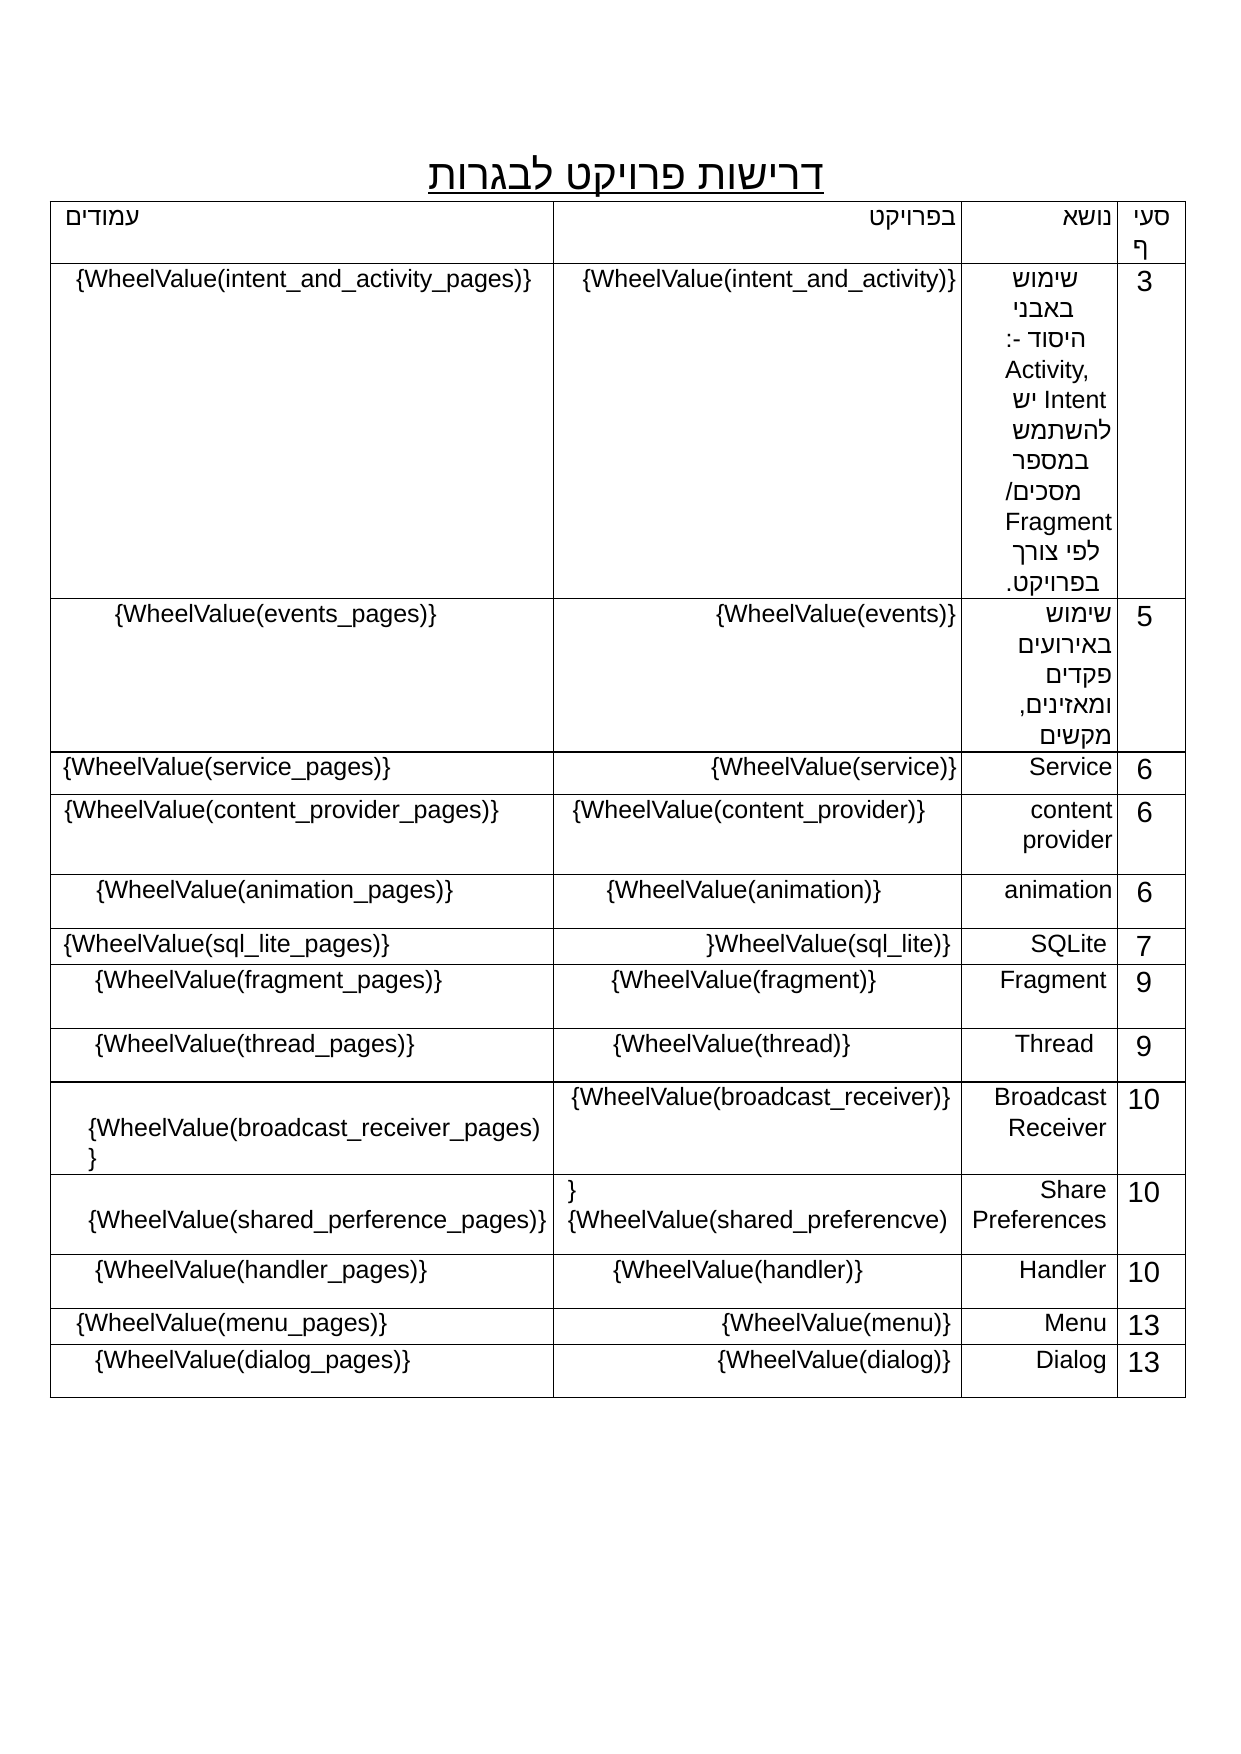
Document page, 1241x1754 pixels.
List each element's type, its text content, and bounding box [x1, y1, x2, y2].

table_cell 10 [1118, 1083, 1185, 1174]
table_cell 9 [1118, 1029, 1185, 1081]
table_cell {WheelValue(handler)} [554, 1255, 961, 1307]
table_cell Handler [962, 1255, 1117, 1307]
table_cell {WheelValue(menu)} [554, 1309, 961, 1343]
table_cell Broadcast Receiver [962, 1083, 1117, 1174]
table_cell {WheelValue(shared_preferencve)} [554, 1175, 961, 1254]
table_cell 5 [1118, 599, 1185, 751]
table_cell {WheelValue(animation)} [554, 875, 961, 928]
table_cell {WheelValue(fragment)} [554, 965, 961, 1028]
table_cell SQLite [962, 929, 1117, 964]
table_cell 10 [1118, 1175, 1185, 1254]
table_cell {WheelValue(dialog_pages)} [51, 1345, 553, 1397]
table_cell 3 [1118, 264, 1185, 598]
table_cell Fragment [962, 965, 1117, 1028]
table_cell 13 [1118, 1309, 1185, 1343]
table_cell שימוש באירועים פקדים ומאזינים, מקשים [962, 599, 1117, 751]
table_cell Service [962, 753, 1117, 794]
table_cell 10 [1118, 1255, 1185, 1307]
table_cell }WheelValue(sql_lite)} [554, 929, 961, 964]
table_header בפרויקט [554, 202, 961, 263]
table_cell animation [962, 875, 1117, 928]
table_cell Thread [962, 1029, 1117, 1081]
table_cell {WheelValue(events)} [554, 599, 961, 751]
table_header סעיף [1118, 202, 1185, 263]
table_cell {WheelValue(content_provider_pages)} [51, 795, 553, 874]
table_cell {WheelValue(shared_perference_pages)} [51, 1175, 553, 1254]
table_cell {WheelValue(service)} [554, 753, 961, 794]
table_cell {WheelValue(intent_and_activity)} [554, 264, 961, 598]
table_cell {WheelValue(broadcast_receiver)} [554, 1083, 961, 1174]
table_cell {WheelValue(intent_and_activity_pages)} [51, 264, 553, 598]
table_cell 6 [1118, 795, 1185, 874]
table_cell {WheelValue(animation_pages)} [51, 875, 553, 928]
table_cell content provider [962, 795, 1117, 874]
table_cell 7 [1118, 929, 1185, 964]
table_cell {WheelValue(sql_lite_pages)} [51, 929, 553, 964]
table_cell {WheelValue(thread)} [554, 1029, 961, 1081]
table_cell {WheelValue(fragment_pages)} [51, 965, 553, 1028]
table_cell {WheelValue(events_pages)} [51, 599, 553, 751]
table_cell {WheelValue(content_provider)} [554, 795, 961, 874]
text דרישות פרויקט לבגרות [188, 150, 1053, 198]
table_header עמודים [51, 202, 553, 263]
table_cell {WheelValue(menu_pages)} [51, 1309, 553, 1343]
table_cell {WheelValue(thread_pages)} [51, 1029, 553, 1081]
table_cell {WheelValue(handler_pages)} [51, 1255, 553, 1307]
table_cell 6 [1118, 875, 1185, 928]
table_cell Dialog [962, 1345, 1117, 1397]
table_cell 6 [1118, 753, 1185, 794]
table_cell 9 [1118, 965, 1185, 1028]
table_cell Share Preferences [962, 1175, 1117, 1254]
table_cell {WheelValue(service_pages)} [51, 753, 553, 794]
table_cell {WheelValue(dialog)} [554, 1345, 961, 1397]
table_cell Menu [962, 1309, 1117, 1343]
table_cell שימוש באבני היסוד -: Activity, Intent יש להשתמש במספר מסכים/ Fragment לפי צורך בפרויקט. [962, 264, 1117, 598]
table_cell 13 [1118, 1345, 1185, 1397]
table_header נושא [962, 202, 1117, 263]
table_cell {WheelValue(broadcast_receiver_pages)} [51, 1083, 553, 1174]
